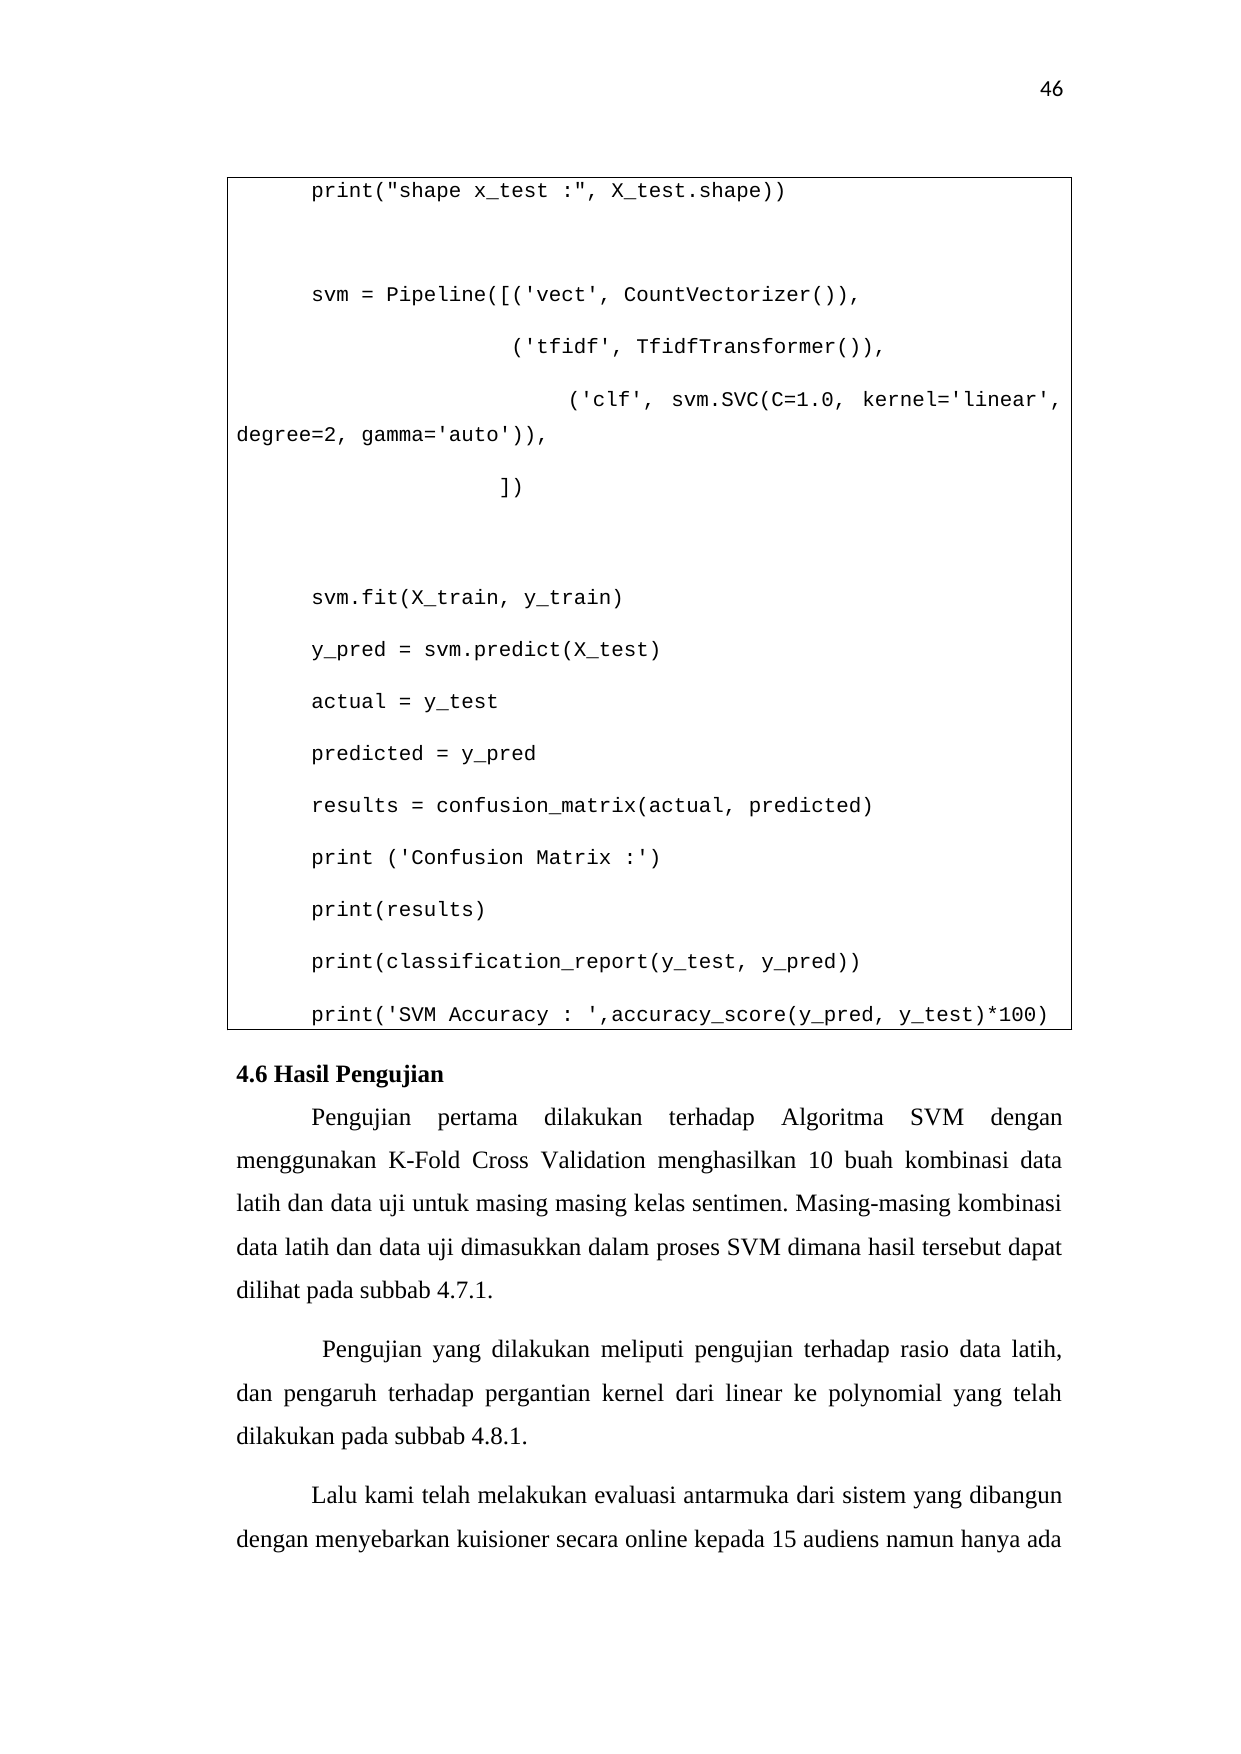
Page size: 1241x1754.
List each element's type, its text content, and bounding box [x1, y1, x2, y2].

text print('SVM Accuracy : ',accuracy_score(y_pred, y_test)*100) [228, 1000, 1071, 1029]
text print(classification_report(y_test, y_pred)) [228, 948, 1071, 975]
text actual = y_test [228, 688, 1071, 715]
text print ('Confusion Matrix :') [228, 844, 1071, 871]
text svm = Pipeline([('vect', CountVectorizer()), [228, 281, 1071, 308]
text results = confusion_matrix(actual, predicted) [228, 792, 1071, 819]
text ('clf', svm.SVC(C=1.0, kernel='linear', degree=2, gamma='auto')), [228, 386, 1071, 448]
text Pengujian pertama dilakukan terhadap Algoritma SVM dengan menggunakan K-Fold Cross Validation menghasilkan 10 buah kombinasi data latih dan data uji untuk masing masing kelas sentimen. Masing-masing kombinasi data latih dan data uji dimasukkan dalam proses SVM dimana hasil tersebut dapat dilihat pada subbab 4.7.1. [236, 1102, 1063, 1303]
text ]) [228, 473, 1071, 500]
text ('tfidf', TfidfTransformer()), [228, 333, 1071, 360]
text print("shape x_test :", X_test.shape)) [228, 178, 1071, 204]
text y_pred = svm.predict(X_test) [228, 636, 1071, 663]
text predicted = y_pred [228, 740, 1071, 767]
text svm.fit(X_train, y_train) [228, 584, 1071, 611]
text print(results) [228, 896, 1071, 923]
text Pengujian yang dilakukan meliputi pengujian terhadap rasio data latih, dan pengaruh terhadap pergantian kernel dari linear ke polynomial yang telah dilakukan pada subbab 4.8.1. [236, 1334, 1063, 1449]
subtitle 4.6 Hasil Pengujian [236, 1059, 1063, 1087]
